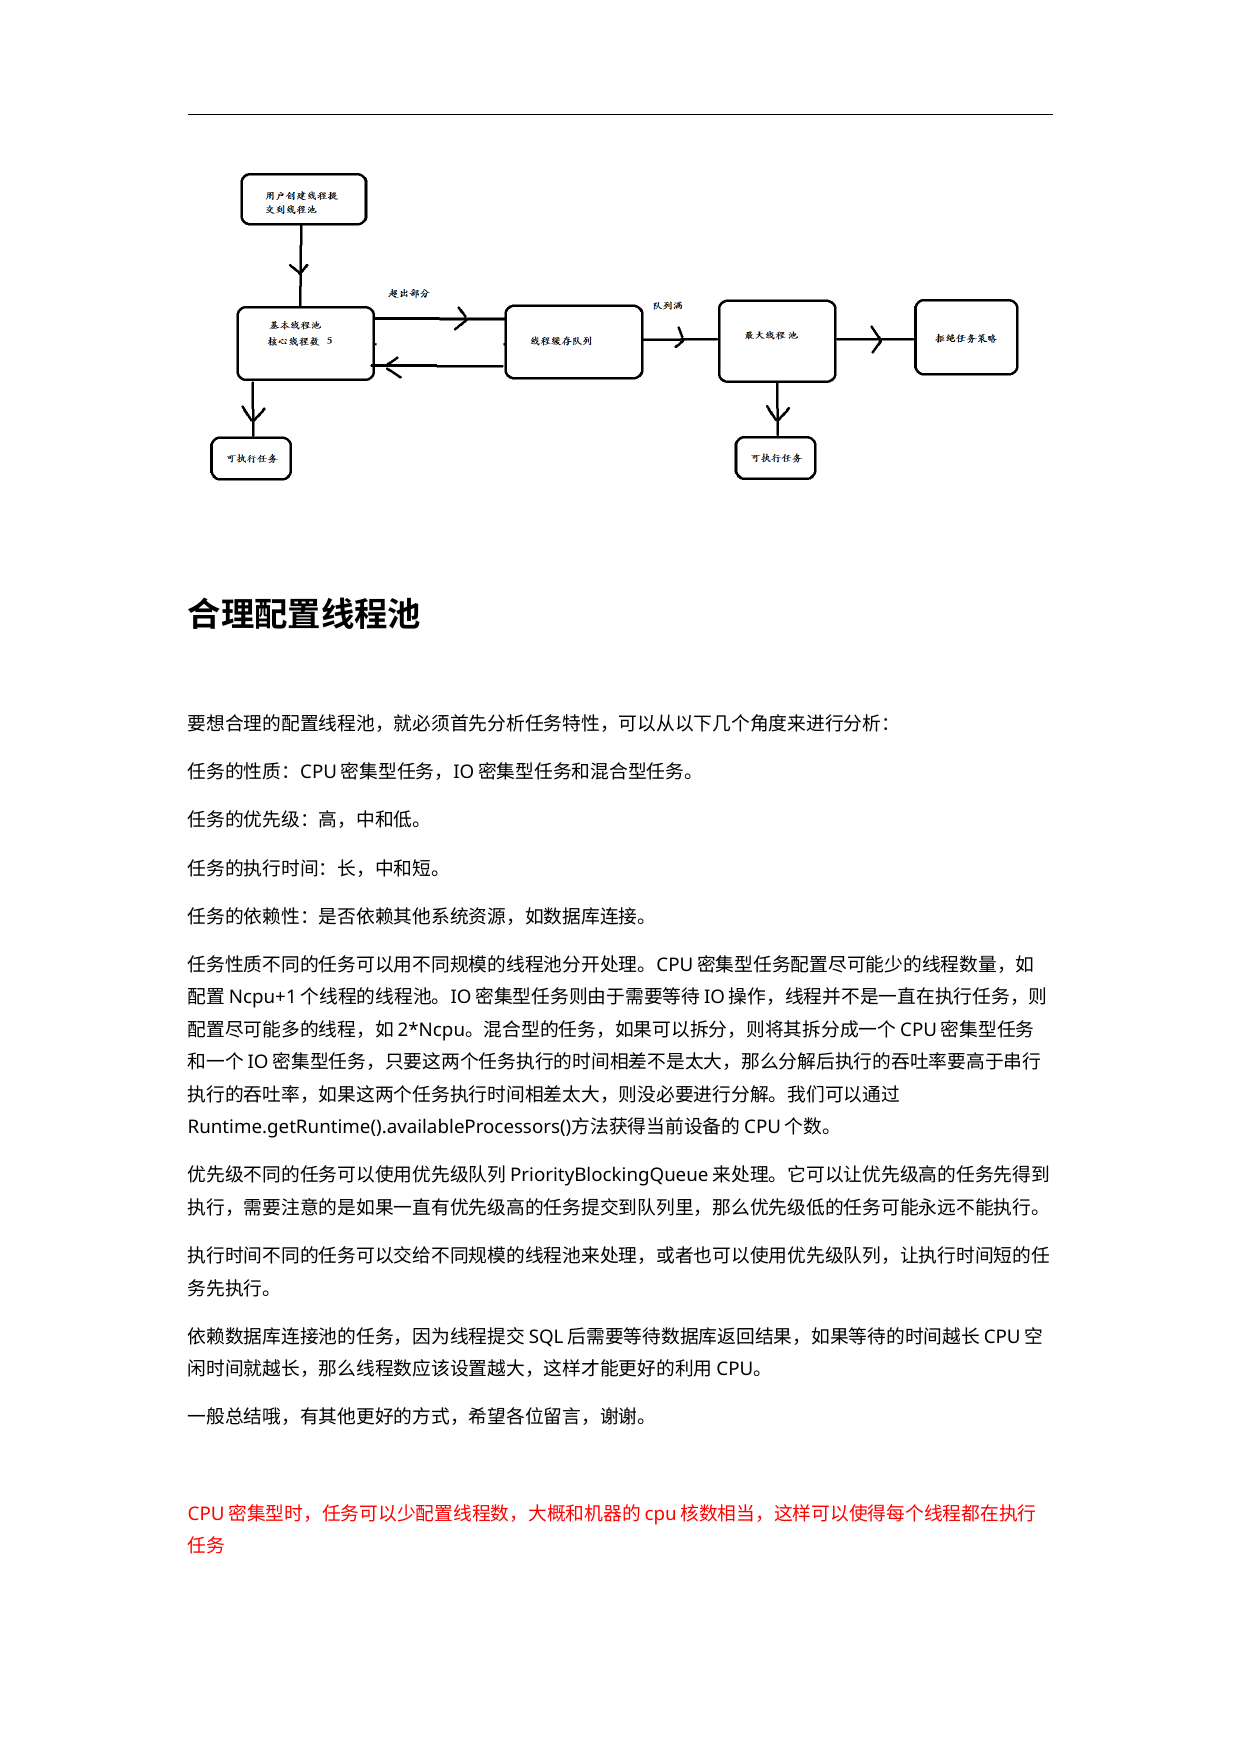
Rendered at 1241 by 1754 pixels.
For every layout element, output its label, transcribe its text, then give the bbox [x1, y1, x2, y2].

text 执行时间不同的任务可以交给不同规模的线程池来处理，或者也可以使用优先级队列，让执行时间短的任务先执行。 [187, 1238, 1053, 1303]
text 任务的优先级：高，中和低。 [187, 802, 1053, 835]
text 任务的性质：CPU密集型任务，IO密集型任务和混合型任务。 [187, 754, 1053, 787]
subtitle 合理配置线程池 [187, 579, 1053, 644]
text 任务的依赖性：是否依赖其他系统资源，如数据库连接。 [187, 899, 1053, 931]
picture [187, 162, 1058, 522]
text 一般总结哦，有其他更好的方式，希望各位留言，谢谢。 [187, 1399, 1053, 1432]
text CPU密集型时，任务可以少配置线程数，大概和机器的cpu核数相当，这样可以使得每个线程都在执行任务 [187, 1496, 1053, 1561]
text 要想合理的配置线程池，就必须首先分析任务特性，可以从以下几个角度来进行分析： [187, 706, 1053, 739]
text 任务的执行时间：长，中和短。 [187, 851, 1053, 883]
text 依赖数据库连接池的任务，因为线程提交SQL后需要等待数据库返回结果，如果等待的时间越长CPU空闲时间就越长，那么线程数应该设置越大，这样才能更好的利用CPU。 [187, 1319, 1053, 1384]
text 优先级不同的任务可以使用优先级队列PriorityBlockingQueue来处理。它可以让优先级高的任务先得到执行，需要注意的是如果一直有优先级高的任务提交到队列里，那么优先级低的任务可能永远不能执行。 [187, 1157, 1053, 1222]
text 任务性质不同的任务可以用不同规模的线程池分开处理。CPU密集型任务配置尽可能少的线程数量，如配置Ncpu+1个线程的线程池。IO密集型任务则由于需要等待IO操作，线程并不是一直在执行任务，则配置尽可能多的线程，如2*Ncpu。混合型的任务，如果可以拆分，则将其拆分成一个CPU密集型任务和一个IO密集型任务，只要这两个任务执行的时间相差不是太大，那么分解后执行的吞吐率要高于串行执行的吞吐率，如果这两个任务执行时间相差太大，则没必要进行分解。我们可以通过Runtime.getRuntime().availableProcessors()方法获得当前设备的CPU个数。 [187, 947, 1053, 1142]
